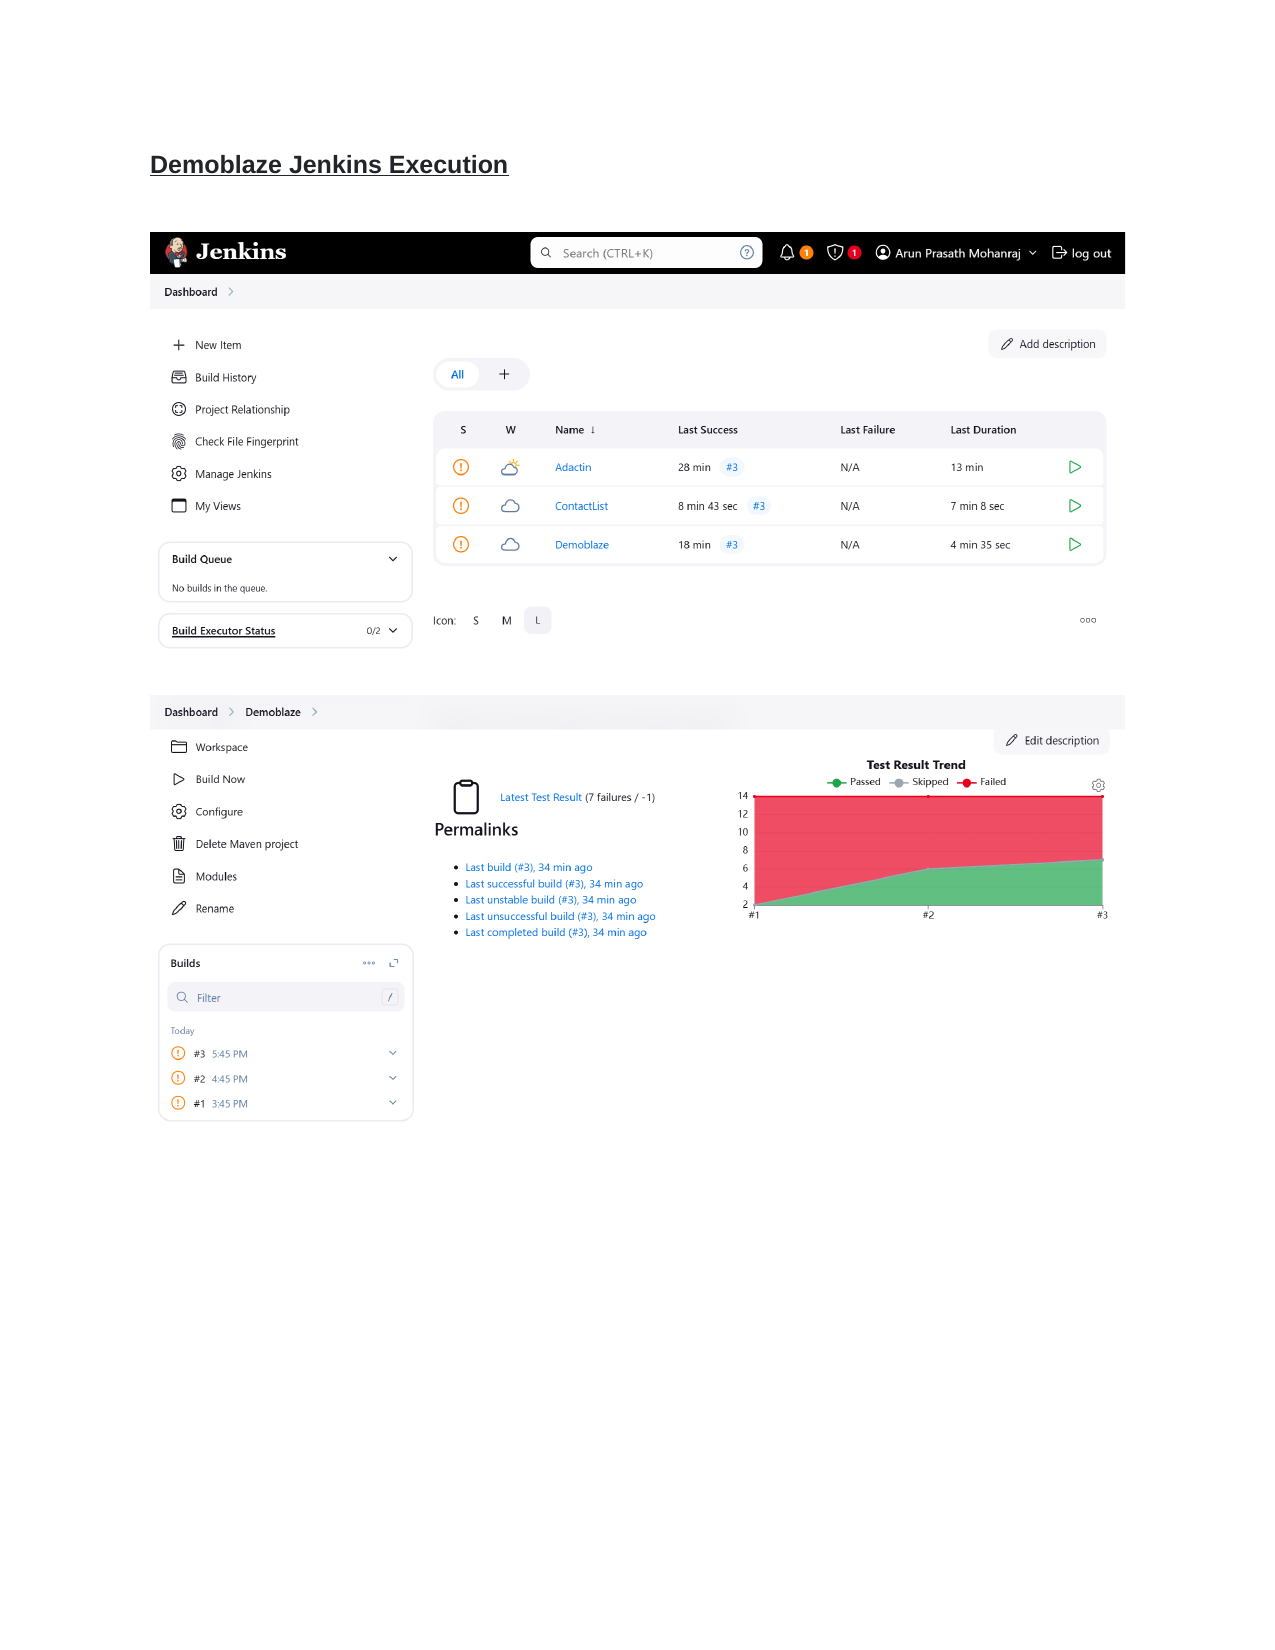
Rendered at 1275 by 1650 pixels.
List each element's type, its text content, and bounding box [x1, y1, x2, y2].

picture [150, 695, 1125, 1135]
text Demoblaze Jenkins Execution [150, 150, 1125, 179]
picture [150, 232, 1125, 685]
